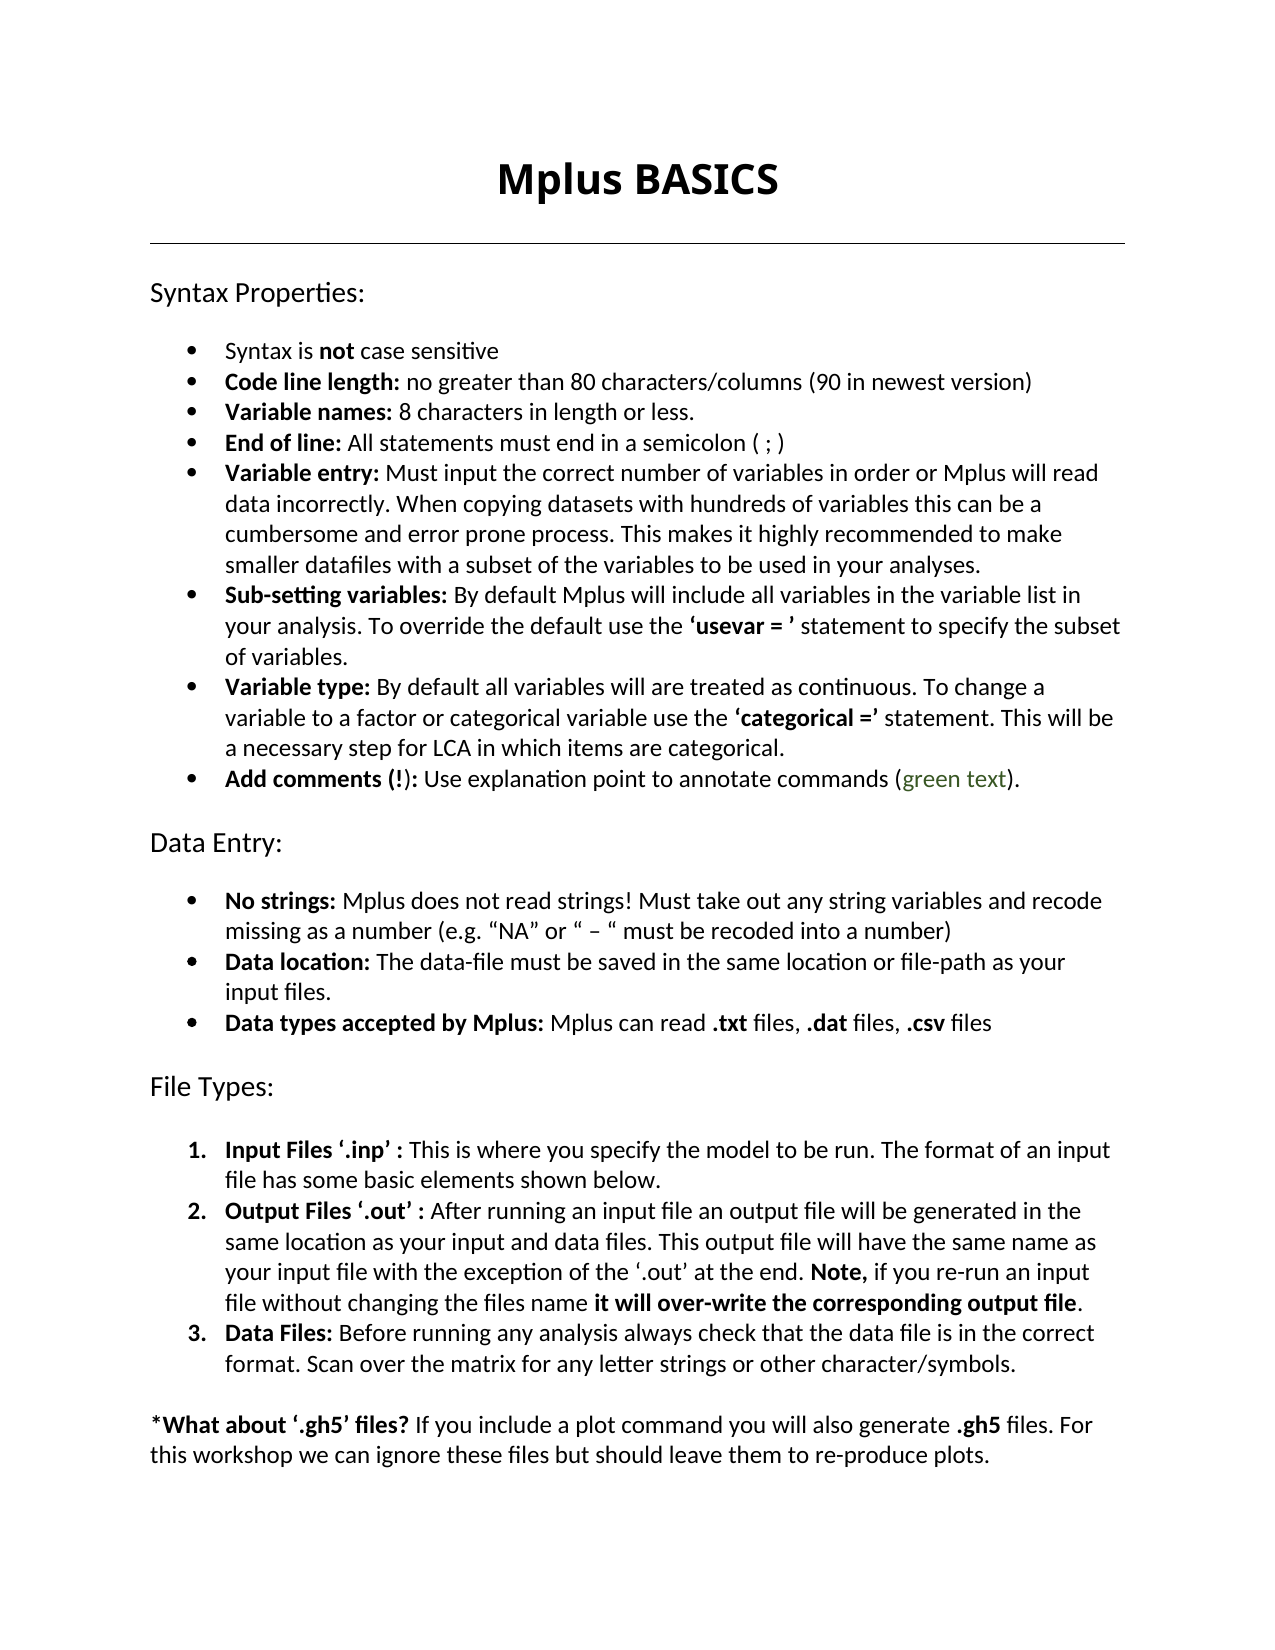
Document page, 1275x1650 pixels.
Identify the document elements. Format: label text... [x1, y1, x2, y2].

list Syntax is not case sensitive [187, 336, 1125, 366]
list Variable entry: Must input the correct number of variables in order or Mplus will read data incorrectly. When copying datasets with hundreds of variables this can be a cumbersome and error prone process. This makes it highly recommended to make smaller datafiles with a subset of the variables to be used in your analyses. [187, 458, 1125, 580]
list Output Files ‘.out’ : After running an input file an output file will be generated in the same location as your input and data files. This output file will have the same name as your input file with the exception of the ‘.out’ at the end. Note, if you re-run an input file without changing the files name it will over-write the corresponding output file. [187, 1195, 1125, 1317]
list Data Files: Before running any analysis always check that the data file is in the correct format. Scan over the matrix for any letter strings or other character/symbols. [187, 1317, 1125, 1378]
text Data Entry: [150, 824, 1125, 859]
text File Types: [150, 1068, 1125, 1104]
text *What about ‘.gh5’ files? If you include a plot command you will also generate .gh5 files. For this workshop we can ignore these files but should leave them to re-produce plots. [150, 1409, 1125, 1470]
list Variable type: By default all variables will are treated as continuous. To change a variable to a factor or categorical variable use the ‘categorical =’ statement. This will be a necessary step for LCA in which items are categorical. [187, 671, 1125, 763]
list Data location: The data-file must be saved in the same location or file-path as your input files. [187, 946, 1125, 1007]
list Variable names: 8 characters in length or less. [187, 397, 1125, 427]
list End of line: All statements must end in a semicolon ( ; ) [187, 427, 1125, 458]
list Code line length: no greater than 80 characters/columns (90 in newest version) [187, 366, 1125, 397]
text Syntax Properties: [150, 274, 1125, 310]
list Add comments (!): Use explanation point to annotate commands (green text). [187, 763, 1125, 793]
list No strings: Mplus does not read strings! Must take out any string variables and recode missing as a number (e.g. “NA” or “ – “ must be recoded into a number) [187, 885, 1125, 946]
list Input Files ‘.inp’ : This is where you specify the model to be run. The format of an input file has some basic elements shown below. [187, 1134, 1125, 1195]
list Sub-setting variables: By default Mplus will include all variables in the variable list in your analysis. To override the default use the ‘usevar = ’ statement to specify the subset of variables. [187, 580, 1125, 671]
text Mplus BASICS [150, 150, 1125, 207]
list Data types accepted by Mplus: Mplus can read .txt files, .dat files, .csv files [187, 1007, 1125, 1037]
